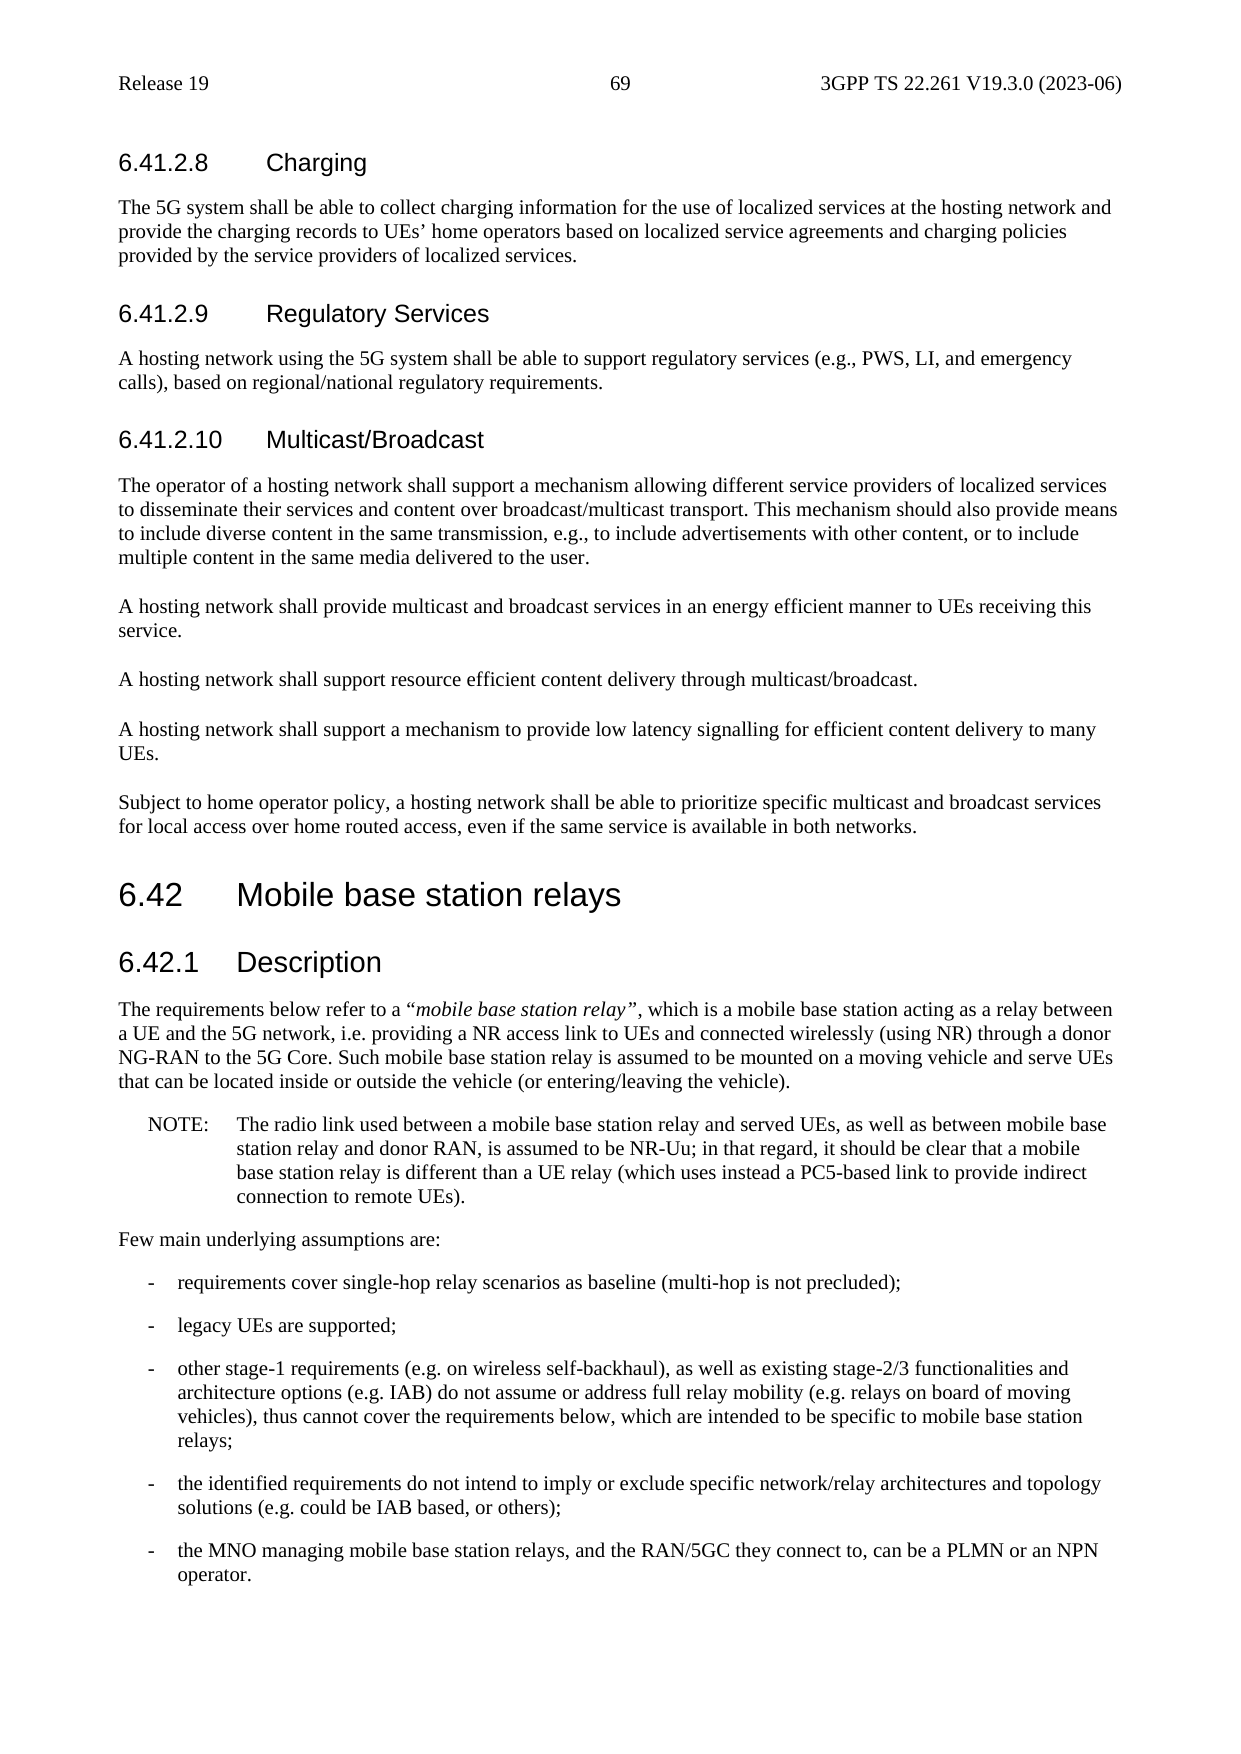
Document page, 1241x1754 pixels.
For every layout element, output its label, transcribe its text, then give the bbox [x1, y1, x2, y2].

text NOTE: The radio link used between a mobile base station relay and served UEs, as well as between mobile base station relay and donor RAN, is assumed to be NR-Uu; in that regard, it should be clear that a mobile base station relay is different than a UE relay (which uses instead a PC5-based link to provide indirect connection to remote UEs). [148, 1112, 1122, 1208]
subtitle 6.42.1 Description [118, 945, 1122, 978]
text The operator of a hosting network shall support a mechanism allowing different service providers of localized services to disseminate their services and content over broadcast/multicast transport. This mechanism should also provide means to include diverse content in the same transmission, e.g., to include advertisements with other content, or to include multiple content in the same media delivered to the user. [118, 473, 1122, 569]
text A hosting network shall support resource efficient content delivery through multicast/broadcast. [118, 667, 1122, 691]
text A hosting network shall support a mechanism to provide low latency signalling for efficient content delivery to many UEs. [118, 716, 1122, 764]
subtitle 6.41.2.10 Multicast/Broadcast [118, 426, 1122, 454]
subtitle 6.42 Mobile base station relays [118, 875, 1122, 914]
text The 5G system shall be able to collect charging information for the use of localized services at the hosting network and provide the charging records to UEs’ home operators based on localized service agreements and charging policies provided by the service providers of localized services. [118, 195, 1122, 267]
text Few main underlying assumptions are: [118, 1227, 1122, 1251]
text - legacy UEs are supported; [148, 1313, 1122, 1337]
text - requirements cover single-hop relay scenarios as baseline (multi-hop is not precluded); [148, 1270, 1122, 1294]
text - the identified requirements do not intend to imply or exclude specific network/relay architectures and topology solutions (e.g. could be IAB based, or others); [148, 1471, 1122, 1519]
text A hosting network using the 5G system shall be able to support regulatory services (e.g., PWS, LI, and emergency calls), based on regional/national regulatory requirements. [118, 346, 1122, 394]
subtitle 6.41.2.9 Regulatory Services [118, 299, 1122, 327]
text Subject to home operator policy, a hosting network shall be able to prioritize specific multicast and broadcast services for local access over home routed access, even if the same service is available in both networks. [118, 789, 1122, 838]
text - other stage-1 requirements (e.g. on wireless self-backhaul), as well as existing stage-2/3 functionalities and architecture options (e.g. IAB) do not assume or address full relay mobility (e.g. relays on board of moving vehicles), thus cannot cover the requirements below, which are intended to be specific to mobile base station relays; [148, 1356, 1122, 1452]
text A hosting network shall provide multicast and broadcast services in an energy efficient manner to UEs receiving this service. [118, 594, 1122, 642]
subtitle 6.41.2.8 Charging [118, 148, 1122, 176]
text The requirements below refer to a “mobile base station relay”, which is a mobile base station acting as a relay between a UE and the 5G network, i.e. providing a NR access link to UEs and connected wirelessly (using NR) through a donor NG-RAN to the 5G Core. Such mobile base station relay is assumed to be mounted on a moving vehicle and serve UEs that can be located inside or outside the vehicle (or entering/leaving the vehicle). [118, 997, 1122, 1093]
text - the MNO managing mobile base station relays, and the RAN/5GC they connect to, can be a PLMN or an NPN operator. [148, 1537, 1122, 1586]
